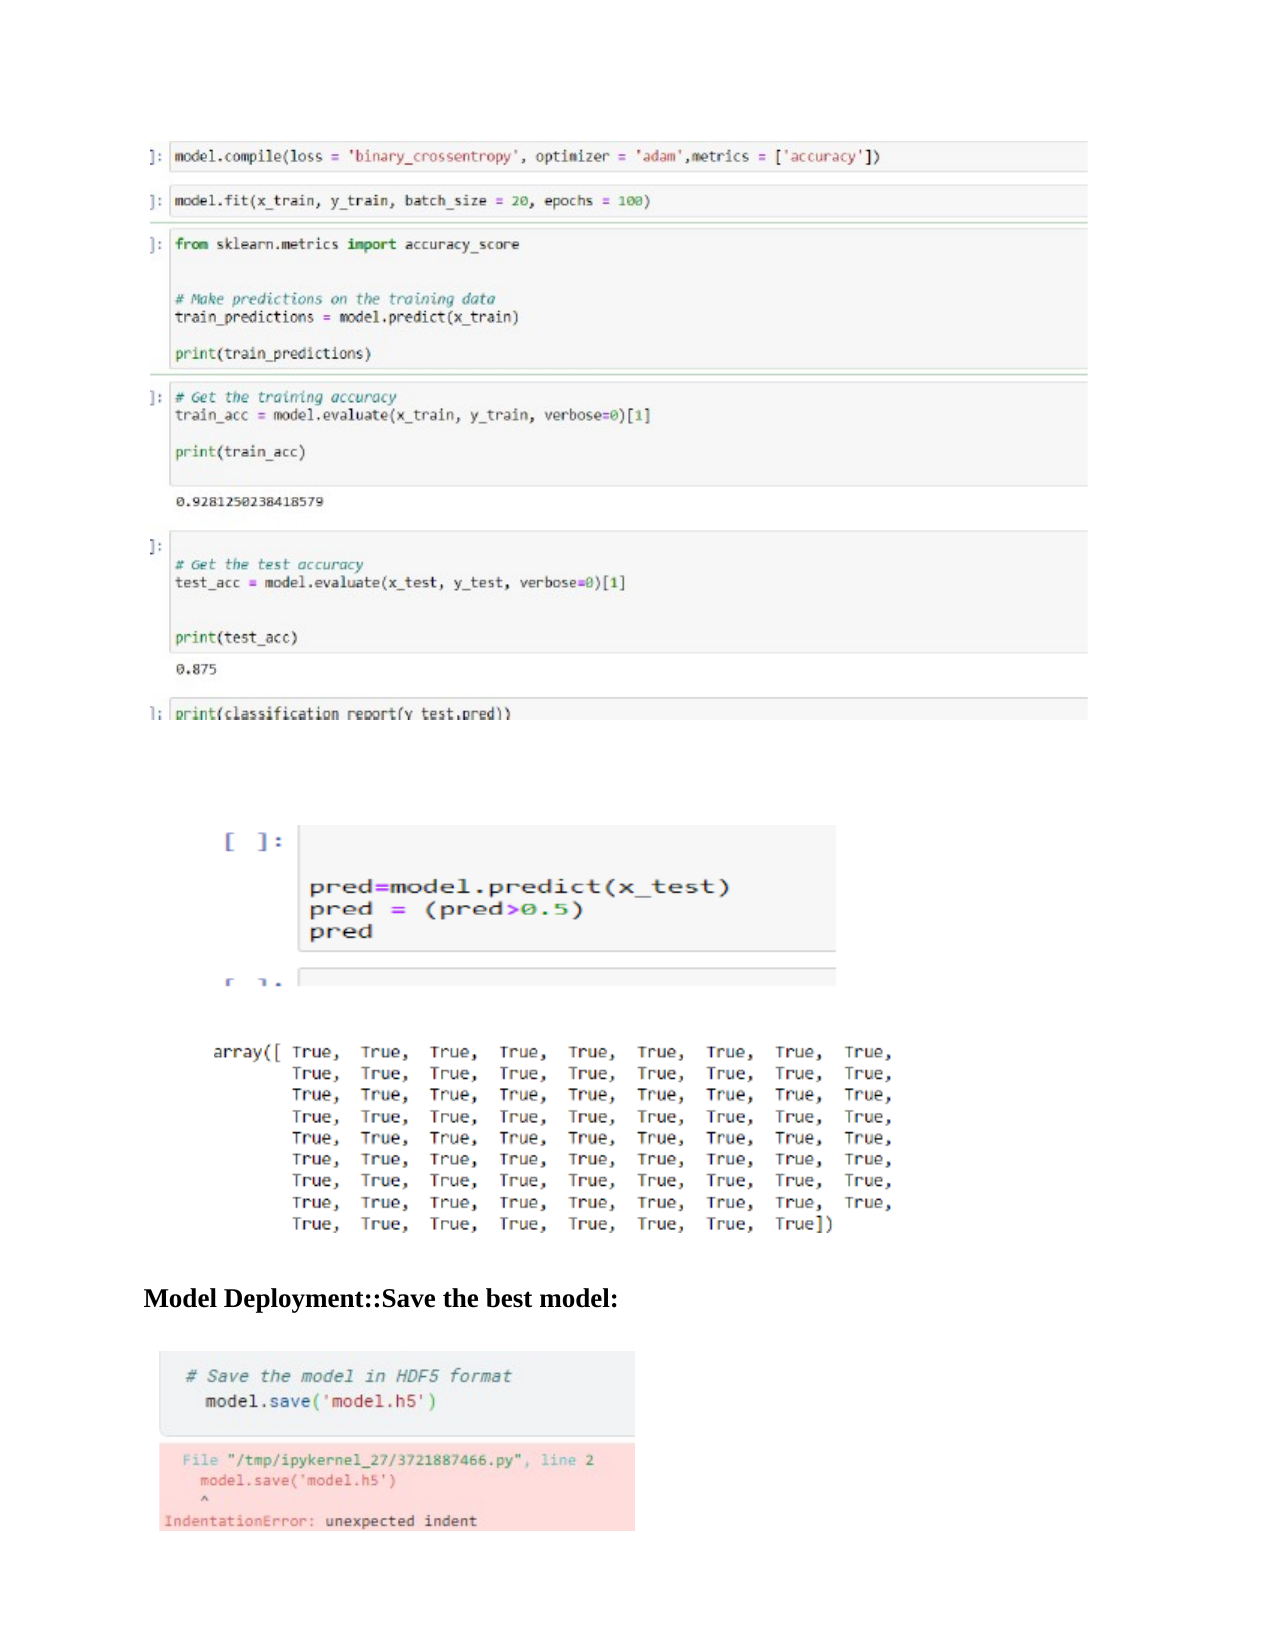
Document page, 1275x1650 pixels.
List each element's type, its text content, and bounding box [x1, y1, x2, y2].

picture [159, 1351, 635, 1531]
text Model Deployment::Save the best model: [139, 1283, 1094, 1314]
picture [150, 141, 1088, 720]
picture [214, 825, 892, 1233]
